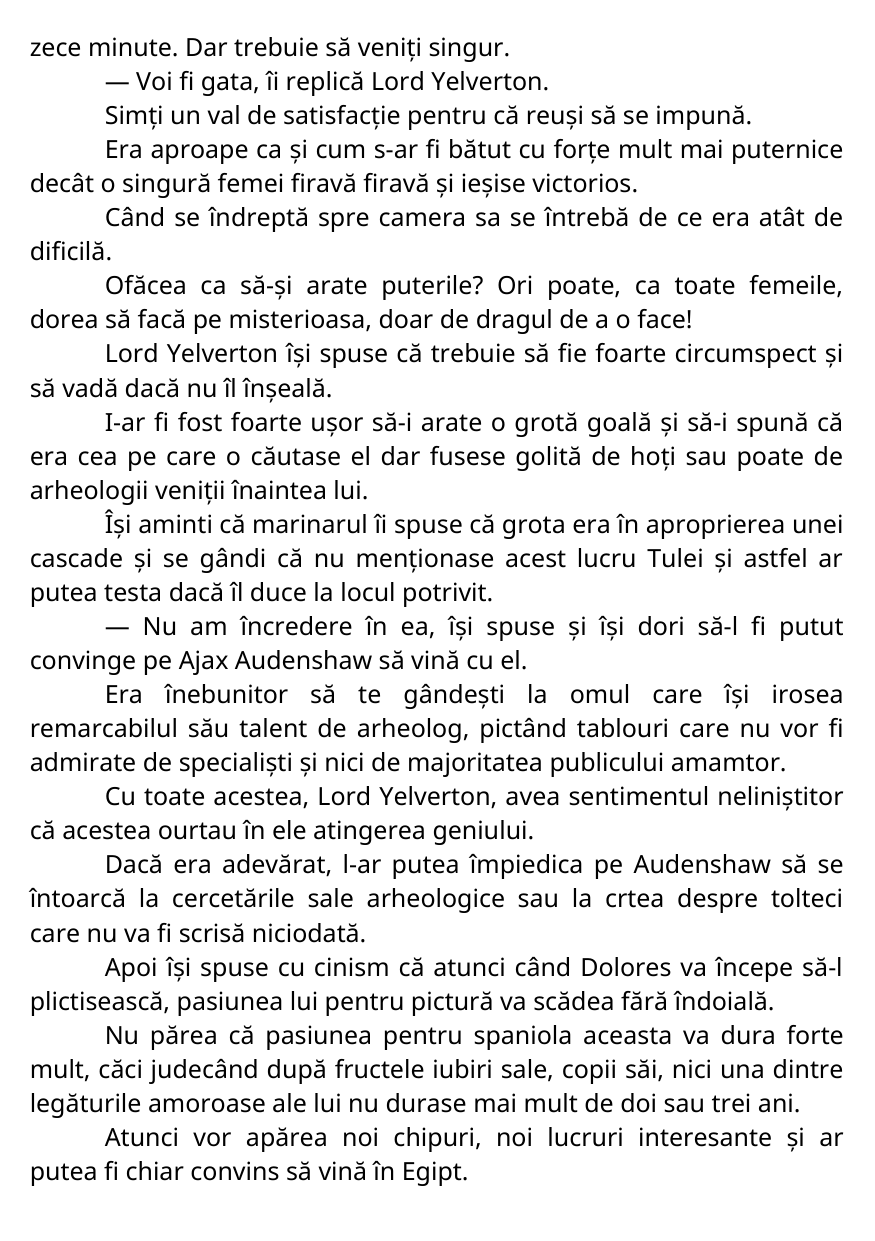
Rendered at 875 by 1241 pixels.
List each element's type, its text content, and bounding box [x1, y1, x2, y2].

text Era aproape ca şi cum s-ar fi bătut cu forţe mult mai puternice decât o singură femei firavă firavă şi ieşise victorios. [29, 132, 844, 200]
text Lord Yelverton îşi spuse că trebuie să fie foarte circumspect şi să vadă dacă nu îl înşeală. [29, 336, 844, 404]
text Dacă era adevărat, l-ar putea împiedica pe Audenshaw să se întoarcă la cercetările sale arheologice sau la crtea despre tolteci care nu va fi scrisă niciodată. [29, 847, 844, 949]
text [29, 29, 844, 64]
text I-ar fi fost foarte uşor să-i arate o grotă goală şi să-i spună că era cea pe care o căutase el dar fusese golită de hoţi sau poate de arheologii veniţii înaintea lui. [29, 404, 844, 506]
text — Nu am încredere în ea, îşi spuse şi îşi dori să-l fi putut convinge pe Ajax Audenshaw să vină cu el. [29, 609, 844, 677]
text Îşi aminti că marinarul îi spuse că grota era în aproprierea unei cascade şi se gândi că nu menţionase acest lucru Tulei şi astfel ar putea testa dacă îl duce la locul potrivit. [29, 506, 844, 609]
text Nu părea că pasiunea pentru spaniola aceasta va dura forte mult, căci judecând după fructele iubiri sale, copii săi, nici una dintre legăturile amoroase ale lui nu durase mai mult de doi sau trei ani. [29, 1017, 844, 1119]
text Ofăcea ca să-şi arate puterile? Ori poate, ca toate femeile, dorea să facă pe misterioasa, doar de dragul de a o face! [29, 268, 844, 336]
text Apoi îşi spuse cu cinism că atunci când Dolores va începe să-l plictisească, pasiunea lui pentru pictură va scădea fără îndoială. [29, 949, 844, 1017]
text Când se îndreptă spre camera sa se întrebă de ce era atât de dificilă. [29, 200, 844, 268]
text Simţi un val de satisfacţie pentru că reuşi să se impună. [29, 98, 844, 132]
text — Voi fi gata, îi replică Lord Yelverton. [29, 64, 844, 98]
text Era înebunitor să te gândeşti la omul care îşi irosea remarcabilul său talent de arheolog, pictând tablouri care nu vor fi admirate de specialişti şi nici de majoritatea publicului amamtor. [29, 677, 844, 779]
text Atunci vor apărea noi chipuri, noi lucruri interesante şi ar putea fi chiar convins să vină în Egipt. [29, 1119, 844, 1188]
text Cu toate acestea, Lord Yelverton, avea sentimentul neliniştitor că acestea ourtau în ele atingerea geniului. [29, 779, 844, 847]
